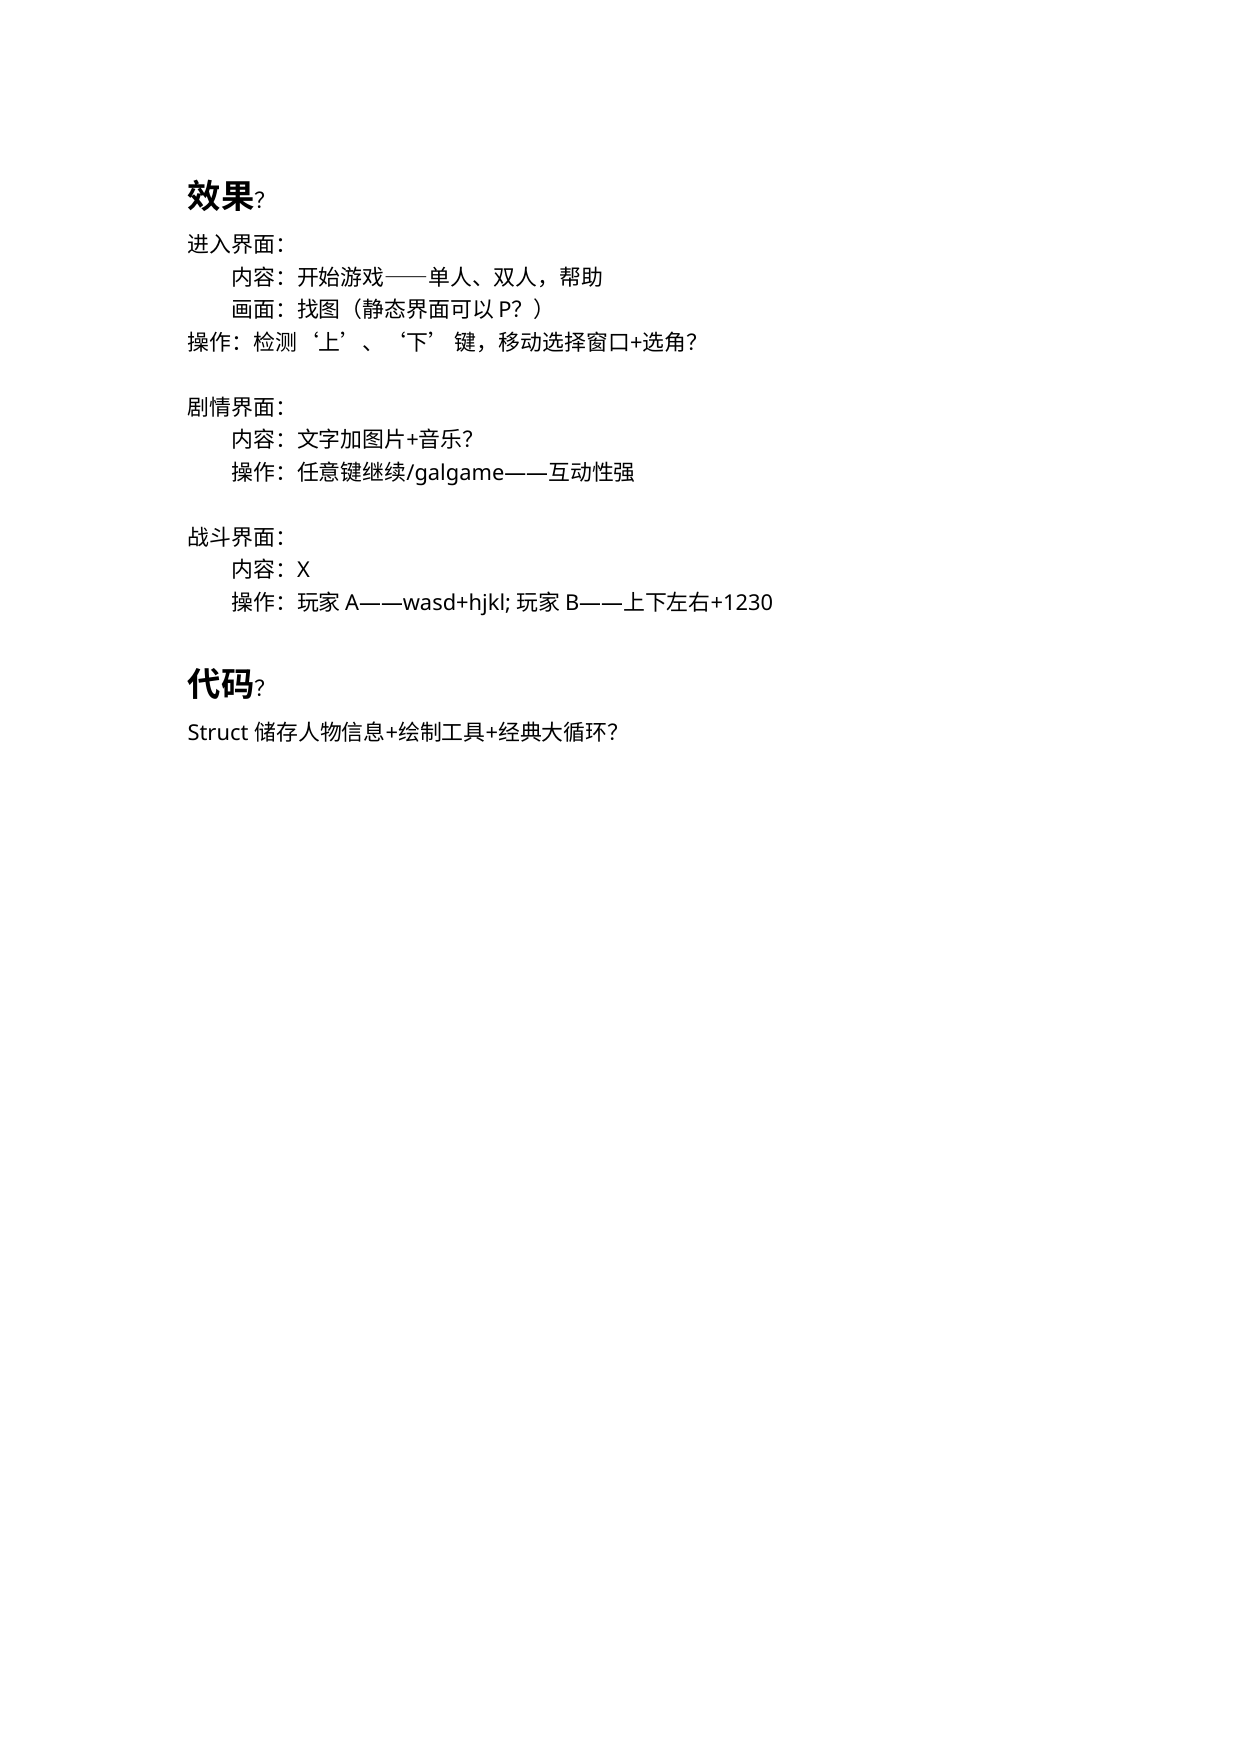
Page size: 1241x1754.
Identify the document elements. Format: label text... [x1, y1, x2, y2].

text 操作：任意键继续/galgame——互动性强 [187, 454, 1053, 487]
text 效果？ [187, 162, 1053, 227]
text 内容：X [187, 552, 1053, 584]
text 画面：找图（静态界面可以P？） [187, 292, 1053, 324]
text 内容：文字加图片+音乐？ [187, 422, 1053, 454]
text 战斗界面： [187, 519, 1053, 552]
text 操作：玩家A——wasd+hjkl; 玩家B——上下左右+1230 [187, 584, 1053, 617]
text Struct 储存人物信息+绘制工具+经典大循环？ [187, 714, 1053, 747]
text 操作：检测‘上’、‘下’ 键，移动选择窗口+选角？ [187, 324, 1053, 357]
text 进入界面： [187, 227, 1053, 259]
text 代码？ [187, 649, 1053, 714]
text 内容：开始游戏——单人、双人，帮助 [187, 259, 1053, 292]
text 剧情界面： [187, 389, 1053, 422]
